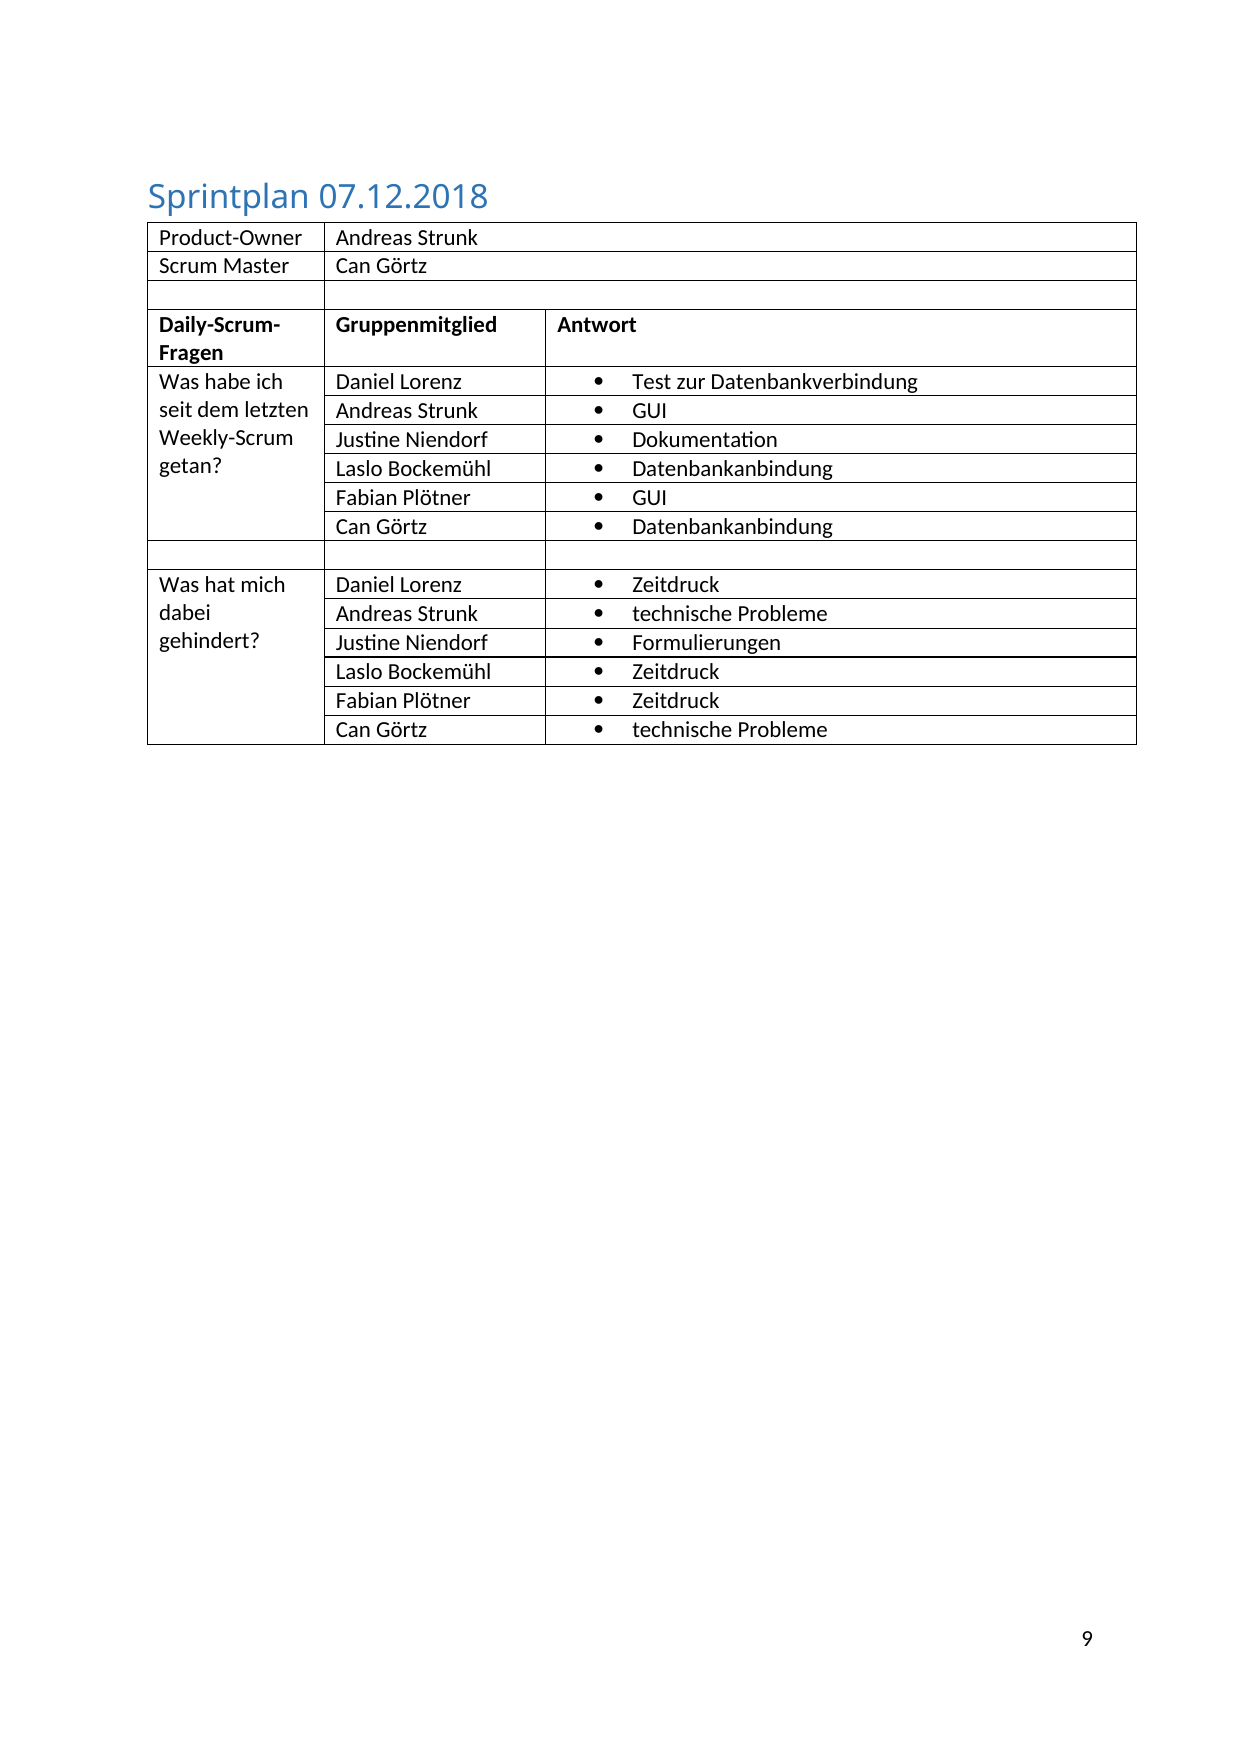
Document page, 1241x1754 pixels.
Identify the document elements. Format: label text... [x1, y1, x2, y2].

table_cell Dokumentation [546, 425, 1136, 453]
table_cell Daniel Lorenz [325, 570, 545, 598]
table_cell [148, 281, 324, 309]
table_cell Daily-Scrum-Fragen [148, 310, 324, 366]
table_cell Test zur Datenbankverbindung [546, 367, 1136, 395]
table_cell Andreas Strunk [325, 599, 545, 627]
table_cell Can Görtz [325, 512, 545, 540]
table_cell Andreas Strunk [325, 396, 545, 424]
table_cell Zeitdruck [546, 658, 1136, 686]
table_cell GUI [546, 483, 1136, 511]
table_cell Justine Niendorf [325, 425, 545, 453]
table_cell Can Görtz [325, 716, 545, 744]
table_cell Was hat mich dabei gehindert? [148, 570, 324, 744]
table_cell Formulierungen [546, 629, 1136, 656]
table_cell [546, 541, 1136, 569]
table_cell Laslo Bockemühl [325, 454, 545, 482]
table_cell Zeitdruck [546, 570, 1136, 598]
table_cell Fabian Plötner [325, 483, 545, 511]
table_cell GUI [546, 396, 1136, 424]
table_cell Was habe ich seit dem letzten Weekly-Scrum getan? [148, 367, 324, 540]
subtitle Sprintplan 07.12.2018 [148, 173, 1093, 218]
table_cell Laslo Bockemühl [325, 658, 545, 686]
table_cell [325, 281, 1136, 309]
table_cell Datenbankanbindung [546, 512, 1136, 540]
table_cell Antwort [546, 310, 1136, 366]
table_cell [148, 541, 324, 569]
table_cell Can Görtz [325, 252, 1136, 280]
table_cell Daniel Lorenz [325, 367, 545, 395]
table_cell Justine Niendorf [325, 629, 545, 656]
table_cell Scrum Master [148, 252, 324, 280]
table_header Product-Owner [148, 223, 324, 251]
table_cell [325, 541, 545, 569]
table_header Andreas Strunk [325, 223, 1136, 251]
table_cell technische Probleme [546, 599, 1136, 627]
table_cell Zeitdruck [546, 687, 1136, 714]
table_cell Datenbankanbindung [546, 454, 1136, 482]
table_cell Gruppenmitglied [325, 310, 545, 366]
table_cell Fabian Plötner [325, 687, 545, 714]
table_cell technische Probleme [546, 716, 1136, 744]
